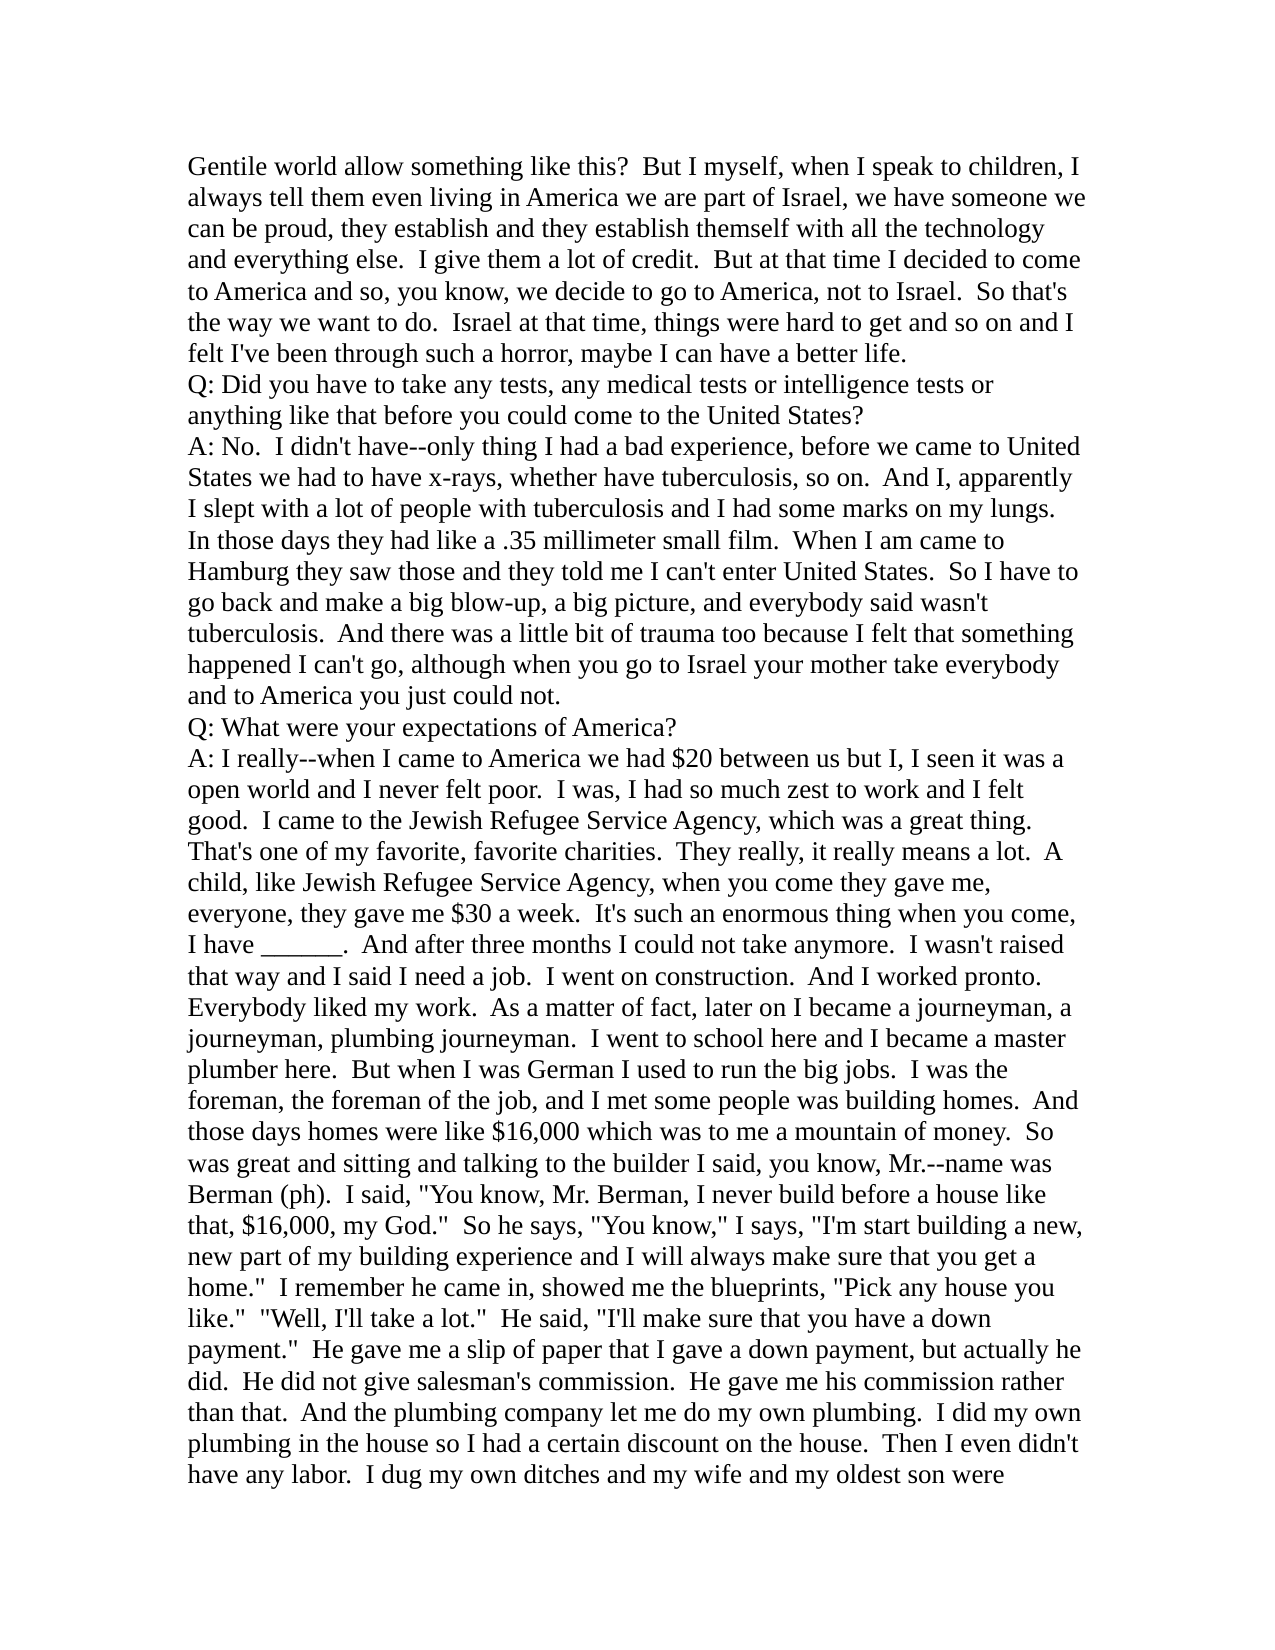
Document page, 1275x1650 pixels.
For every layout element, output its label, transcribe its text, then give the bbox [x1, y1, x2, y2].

text A: No. I didn't have--only thing I had a bad experience, before we came to United States we had to have x-rays, whether have tuberculosis, so on. And I, apparently I slept with a lot of people with tuberculosis and I had some marks on my lungs. In those days they had like a .35 millimeter small film. When I am came to Hamburg they saw those and they told me I can't enter United States. So I have to go back and make a big blow-up, a big picture, and everybody said wasn't tuberculosis. And there was a little bit of trauma too because I felt that something happened I can't go, although when you go to Israel your mother take everybody and to America you just could not. [187, 430, 1087, 711]
text Q: What were your expectations of America? [187, 711, 1087, 742]
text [187, 742, 1087, 1489]
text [187, 150, 1087, 368]
text Q: Did you have to take any tests, any medical tests or intelligence tests or anything like that before you could come to the United States? [187, 368, 1087, 430]
